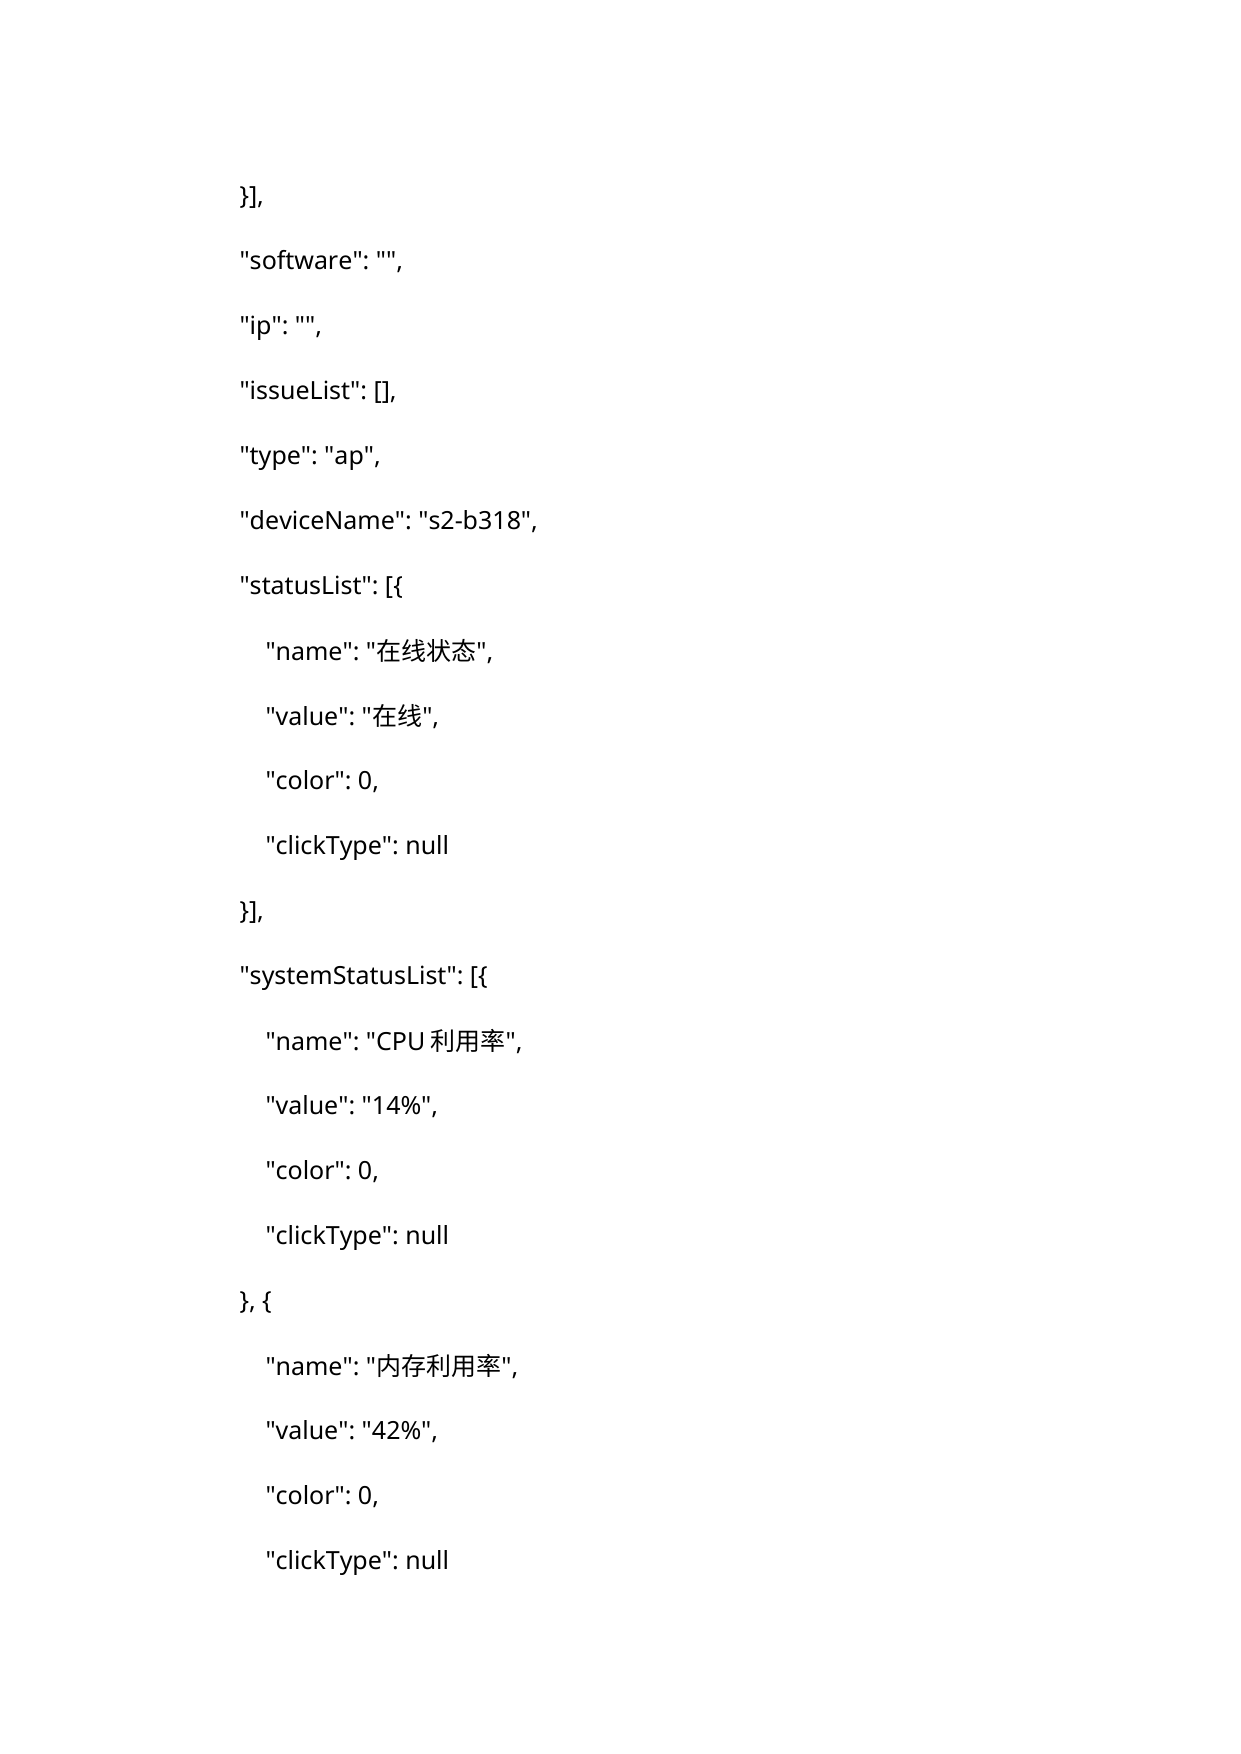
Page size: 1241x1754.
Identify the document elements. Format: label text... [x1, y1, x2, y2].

text "value": "42%", [187, 1397, 1053, 1462]
text "clickType": null [187, 1527, 1053, 1592]
text }, { [187, 1267, 1053, 1332]
text "type": "ap", [187, 422, 1053, 487]
text "color": 0, [187, 1462, 1053, 1527]
text "systemStatusList": [{ [187, 942, 1053, 1007]
text "clickType": null [187, 812, 1053, 877]
text "statusList": [{ [187, 552, 1053, 617]
text "color": 0, [187, 747, 1053, 812]
text "color": 0, [187, 1137, 1053, 1202]
text "name": "内存利用率", [187, 1332, 1053, 1397]
text }], [187, 877, 1053, 942]
text "issueList": [], [187, 357, 1053, 422]
text "clickType": null [187, 1202, 1053, 1267]
text "deviceName": "s2-b318", [187, 487, 1053, 552]
text }], [187, 162, 1053, 227]
text "ip": "", [187, 292, 1053, 357]
text "software": "", [187, 227, 1053, 292]
text "value": "14%", [187, 1072, 1053, 1137]
text "name": "CPU利用率", [187, 1007, 1053, 1072]
text "value": "在线", [187, 682, 1053, 747]
text "name": "在线状态", [187, 617, 1053, 682]
